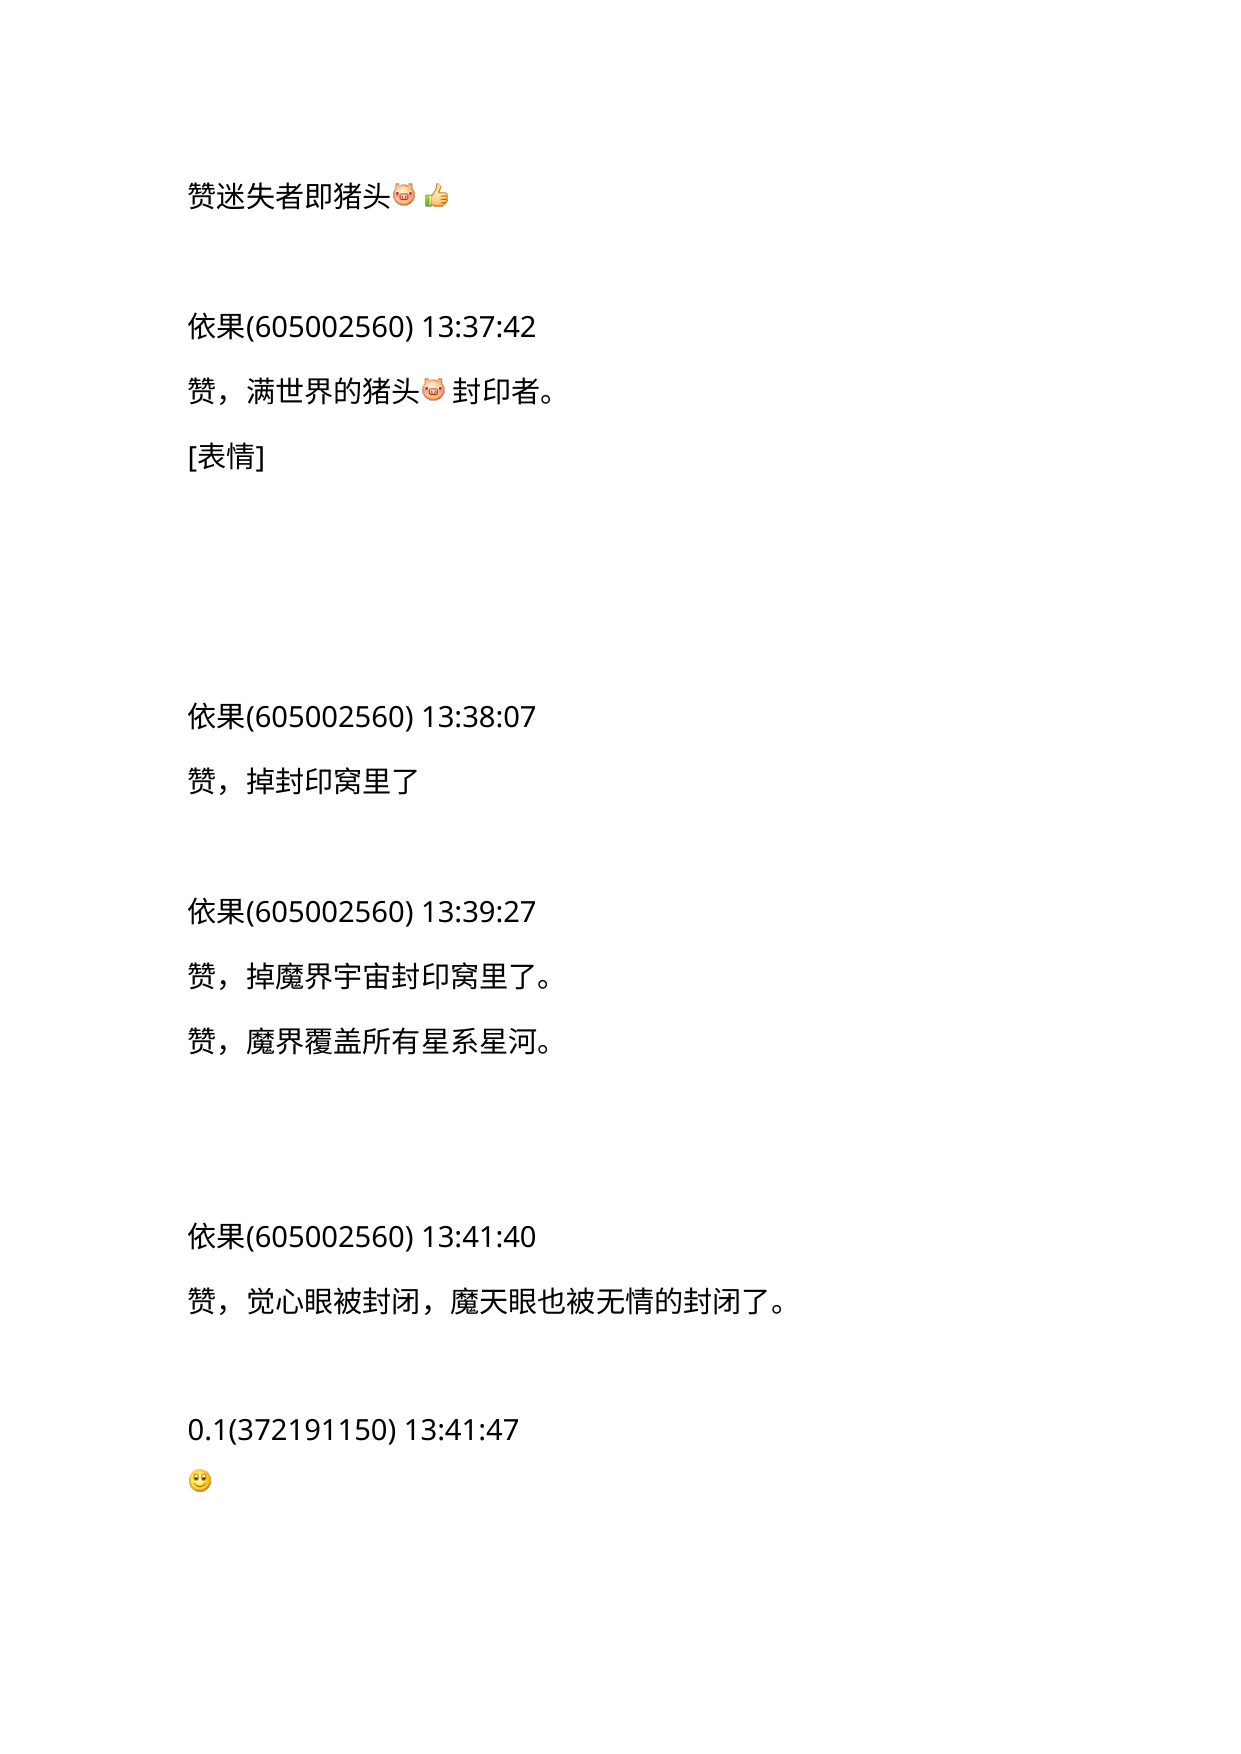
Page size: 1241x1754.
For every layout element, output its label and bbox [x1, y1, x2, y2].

picture [187, 1467, 213, 1494]
picture [420, 377, 447, 403]
picture [423, 182, 449, 208]
text [187, 162, 1053, 1527]
picture [391, 182, 417, 208]
